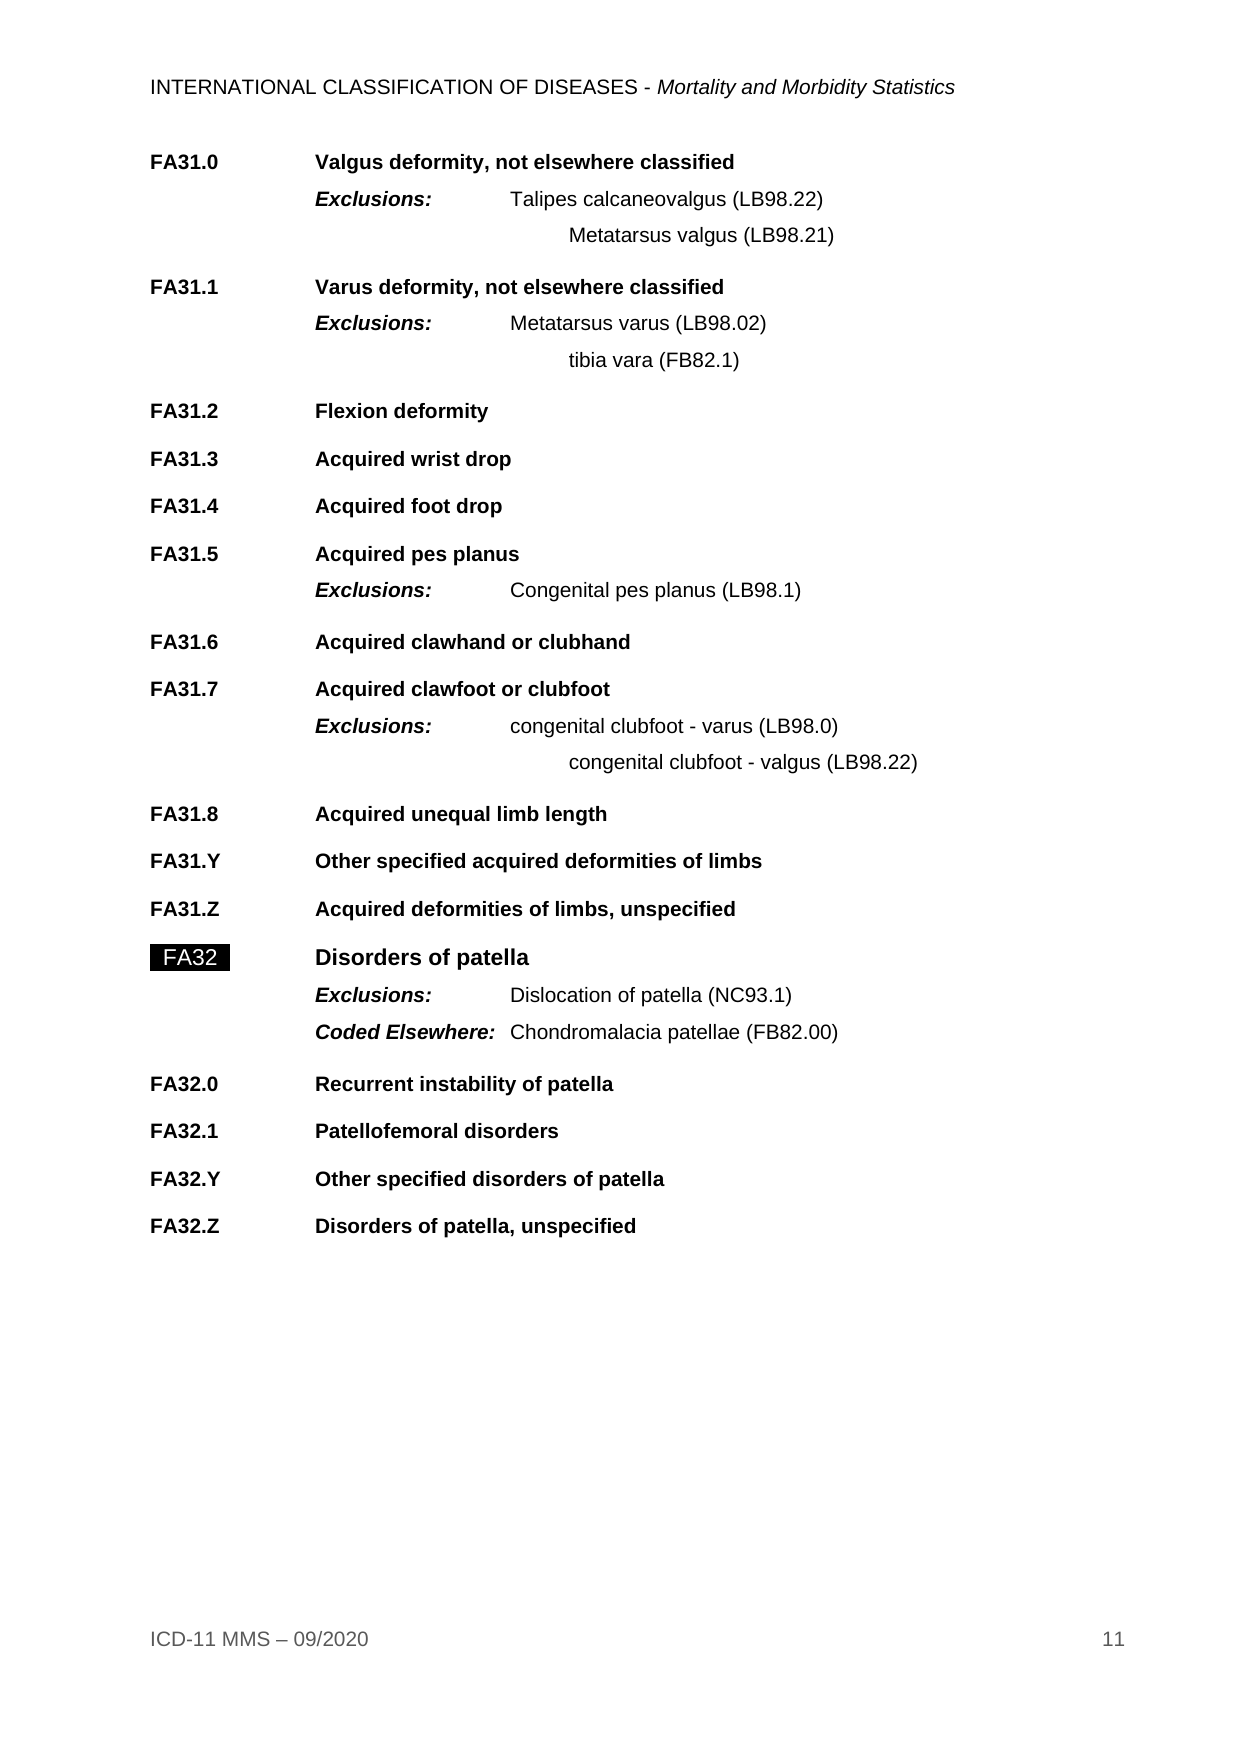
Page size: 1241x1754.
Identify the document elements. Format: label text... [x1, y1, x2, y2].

title FA31.2 Flexion deformity [150, 399, 1090, 423]
title FA31.1 Varus deformity, not elsewhere classified [150, 274, 1090, 298]
list congenital clubfoot - valgus (LB98.22) [568, 750, 1090, 774]
title FA32.0 Recurrent instability of patella [150, 1071, 1090, 1095]
list Exclusions: Dislocation of patella (NC93.1) [315, 983, 1090, 1007]
title FA31.0 Valgus deformity, not elsewhere classified [150, 150, 1090, 174]
list Metatarsus valgus (LB98.21) [568, 223, 1090, 247]
list Exclusions: Metatarsus varus (LB98.02) [315, 311, 1090, 335]
title FA32 Disorders of patella [230, 944, 1090, 971]
list Coded Elsewhere: Chondromalacia patellae (FB82.00) [315, 1020, 1090, 1044]
title FA31.4 Acquired foot drop [150, 494, 1090, 518]
title FA32.Z Disorders of patella, unspecified [150, 1214, 1090, 1238]
list Exclusions: Talipes calcaneovalgus (LB98.22) [315, 186, 1090, 210]
title FA31.7 Acquired clawfoot or clubfoot [150, 677, 1090, 701]
title FA31.5 Acquired pes planus [150, 542, 1090, 566]
title FA32.Y Other specified disorders of patella [150, 1166, 1090, 1190]
title FA31.8 Acquired unequal limb length [150, 802, 1090, 826]
title FA31.Z Acquired deformities of limbs, unspecified [150, 897, 1090, 921]
list Exclusions: congenital clubfoot - varus (LB98.0) [315, 714, 1090, 738]
title FA31.3 Acquired wrist drop [150, 447, 1090, 471]
title FA31.6 Acquired clawhand or clubhand [150, 630, 1090, 654]
title FA32.1 Patellofemoral disorders [150, 1119, 1090, 1143]
list tibia vara (FB82.1) [568, 347, 1090, 371]
title FA31.Y Other specified acquired deformities of limbs [150, 849, 1090, 873]
list Exclusions: Congenital pes planus (LB98.1) [315, 578, 1090, 602]
